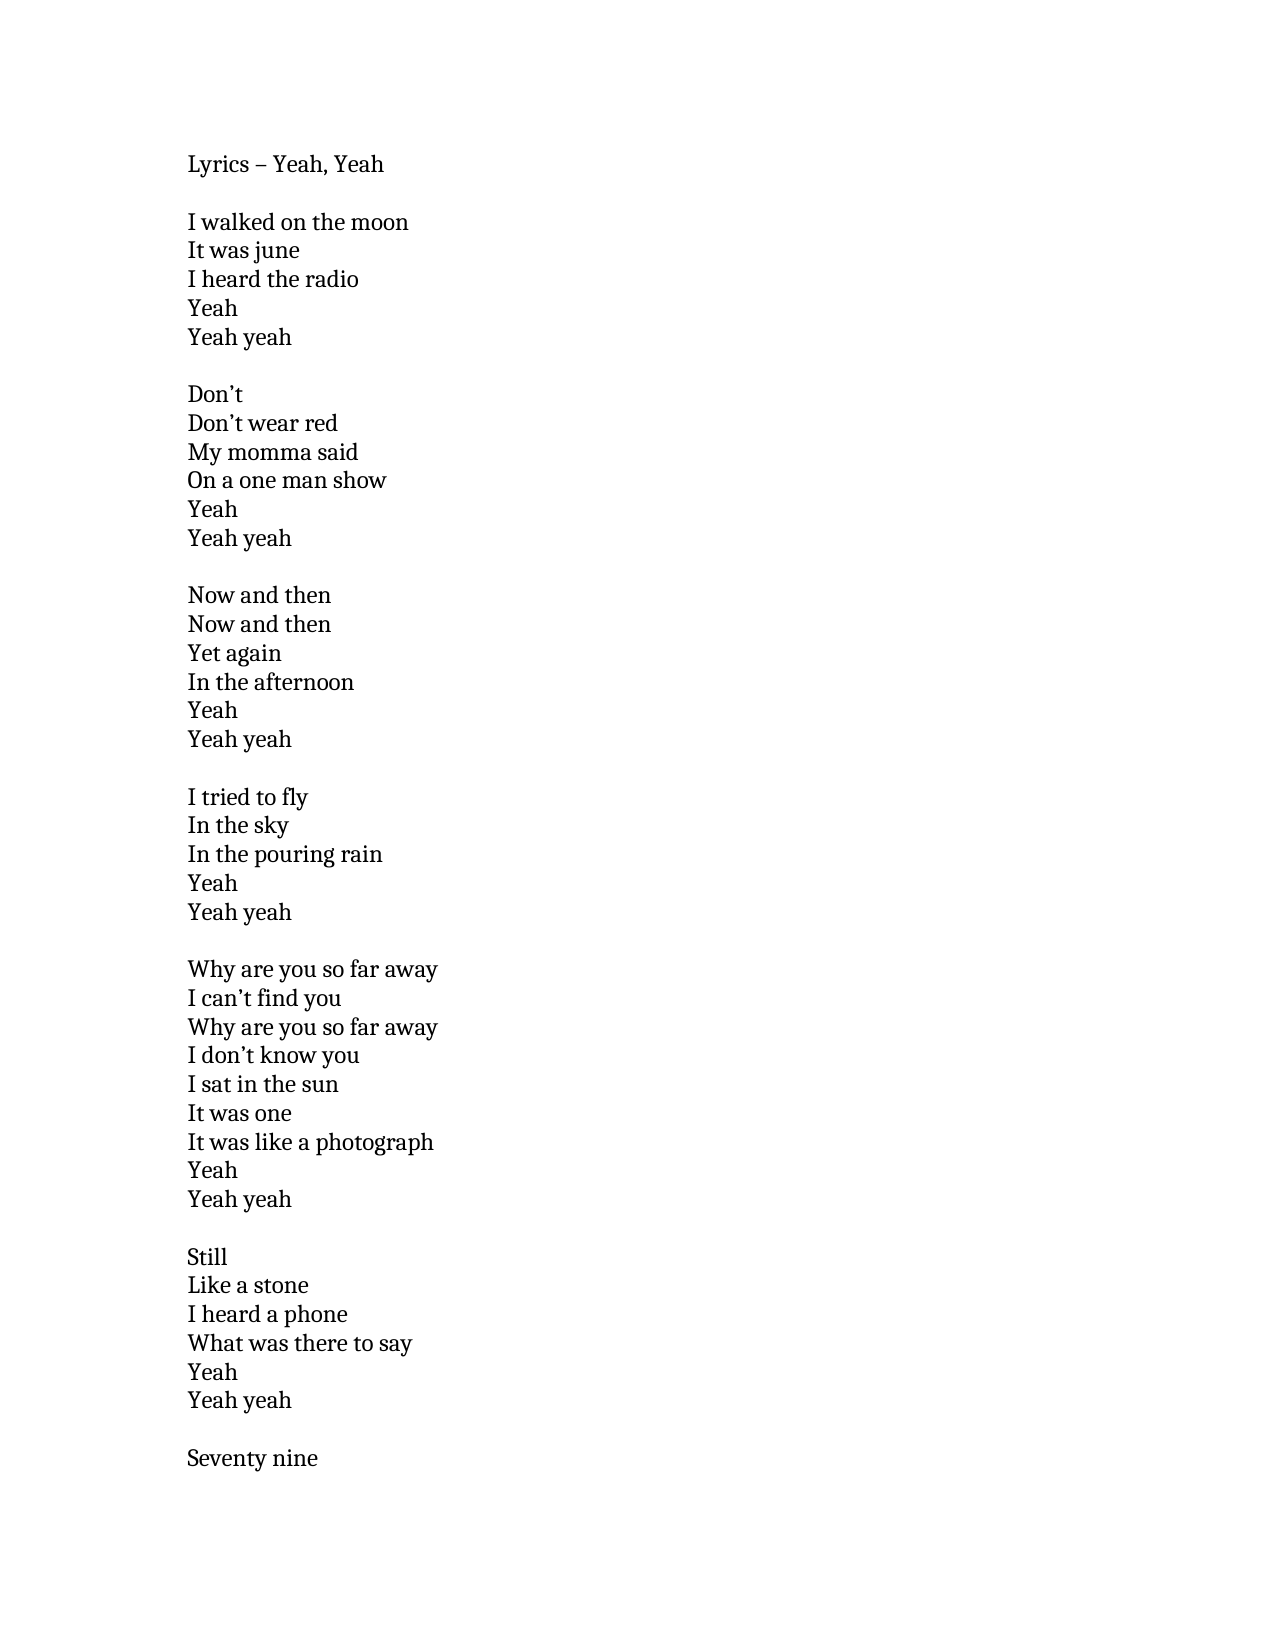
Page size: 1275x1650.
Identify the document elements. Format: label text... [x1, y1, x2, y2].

text I walked on the moon [187, 207, 1087, 236]
text Still [187, 1242, 1087, 1271]
text Why are you so far away [187, 1012, 1087, 1041]
text In the sky [187, 811, 1087, 840]
text Yeah yeah [187, 725, 1087, 754]
text I don’t know you [187, 1041, 1087, 1070]
text Yeah [187, 294, 1087, 322]
text Seventy nine [187, 1444, 1087, 1472]
text Don’t [187, 380, 1087, 409]
text I tried to fly [187, 782, 1087, 811]
text It was one [187, 1099, 1087, 1127]
text Yeah yeah [187, 1185, 1087, 1214]
text It was june [187, 236, 1087, 265]
text I can’t find you [187, 984, 1087, 1012]
text What was there to say [187, 1329, 1087, 1357]
text I sat in the sun [187, 1070, 1087, 1099]
text I heard a phone [187, 1300, 1087, 1329]
text Yeah [187, 869, 1087, 897]
text Yeah yeah [187, 897, 1087, 926]
text Yet again [187, 639, 1087, 667]
text Yeah yeah [187, 524, 1087, 552]
text Don’t wear red [187, 409, 1087, 437]
text In the pouring rain [187, 840, 1087, 869]
text Lyrics – Yeah, Yeah [187, 150, 1087, 179]
text Yeah [187, 495, 1087, 524]
text Yeah yeah [187, 1386, 1087, 1415]
text Yeah [187, 1357, 1087, 1386]
text Like a stone [187, 1271, 1087, 1300]
text Yeah yeah [187, 322, 1087, 351]
text Yeah [187, 1156, 1087, 1185]
text Now and then [187, 610, 1087, 639]
text In the afternoon [187, 667, 1087, 696]
text Why are you so far away [187, 955, 1087, 984]
text It was like a photograph [187, 1127, 1087, 1156]
text Yeah [187, 696, 1087, 725]
text My momma said [187, 437, 1087, 466]
text Now and then [187, 581, 1087, 610]
text On a one man show [187, 466, 1087, 495]
text I heard the radio [187, 265, 1087, 294]
